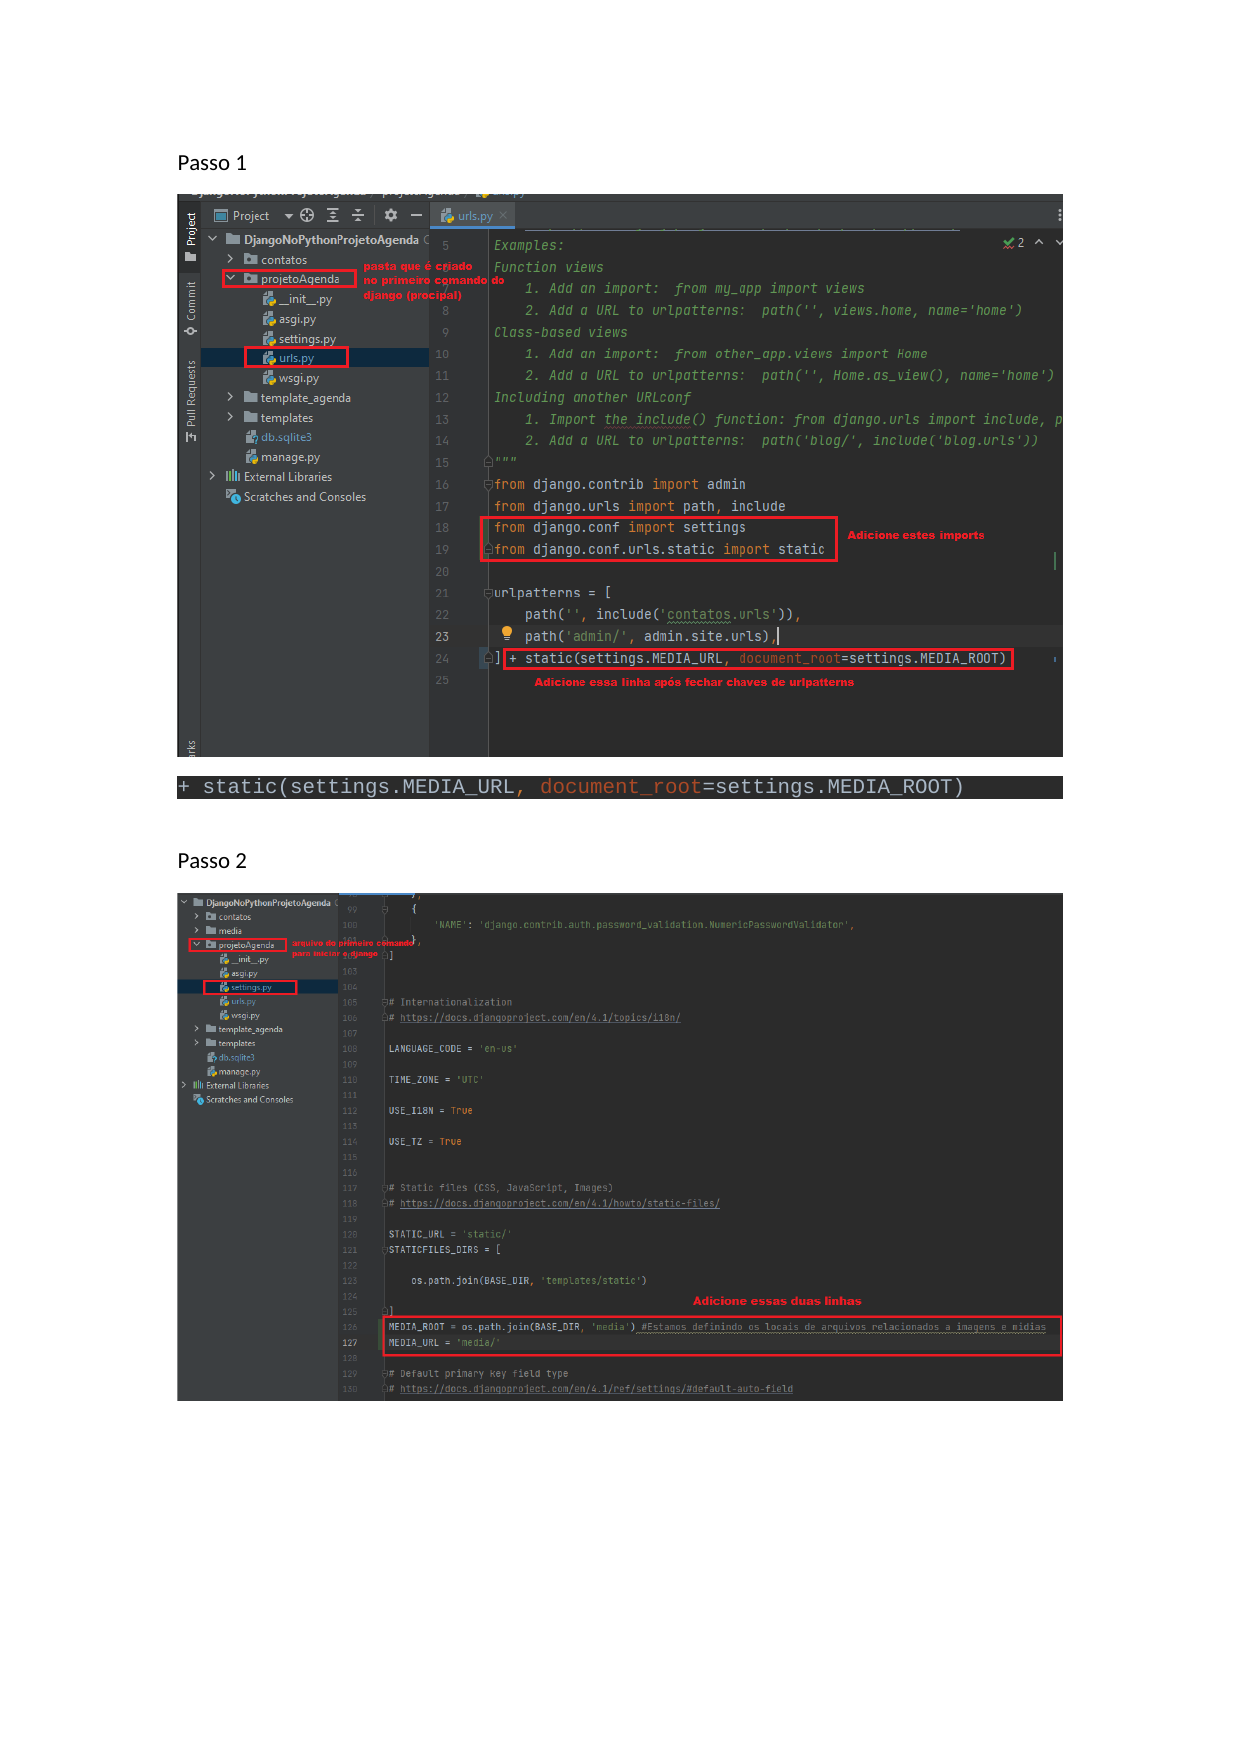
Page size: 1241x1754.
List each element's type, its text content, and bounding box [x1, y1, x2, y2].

picture [177, 194, 1063, 757]
text + static(settings.MEDIA_URL, document_root=settings.MEDIA_ROOT) [177, 776, 1063, 799]
text Passo 2 [177, 846, 1063, 874]
picture [177, 893, 1063, 1401]
text Passo 1 [177, 148, 1063, 176]
